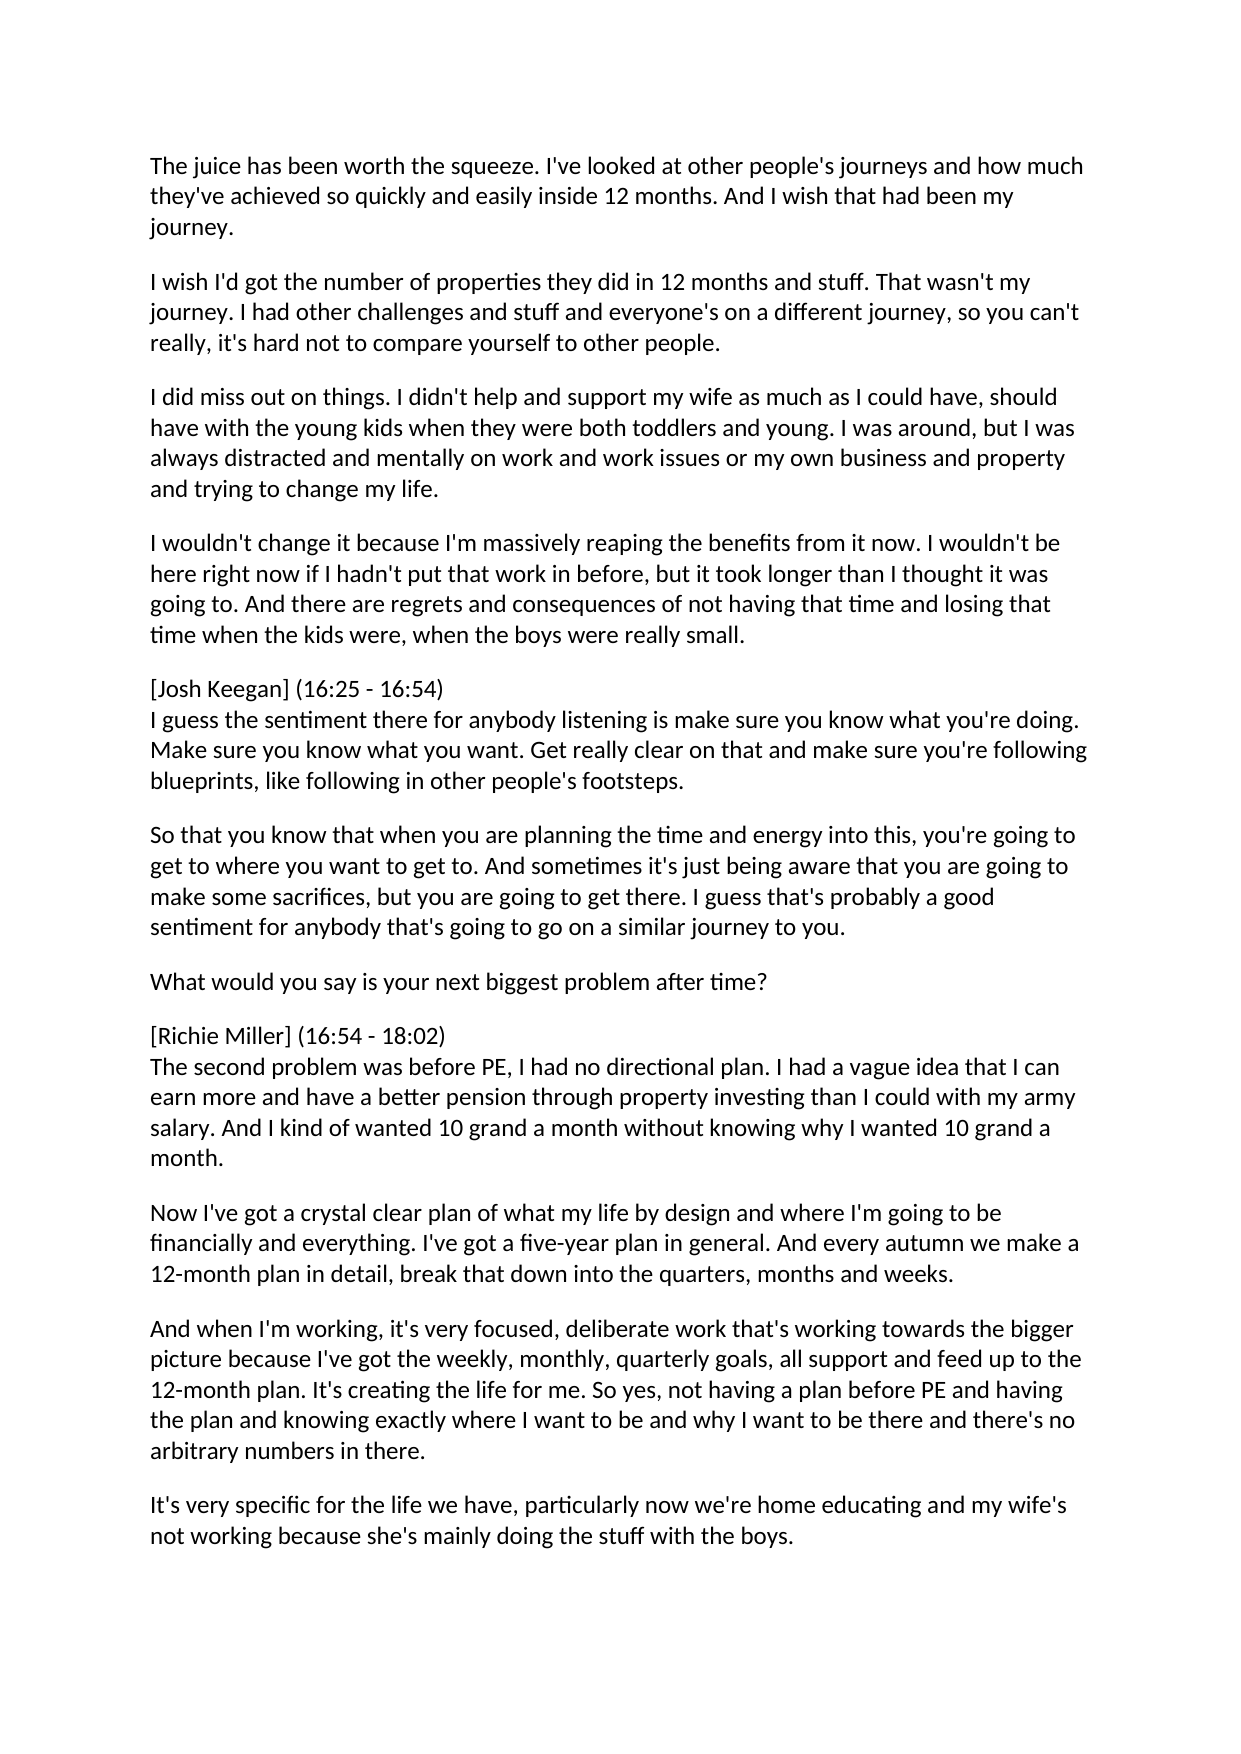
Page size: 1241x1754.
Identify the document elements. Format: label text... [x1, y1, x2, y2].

text The juice has been worth the squeeze. I've looked at other people's journeys and how much they've achieved so quickly and easily inside 12 months. And I wish that had been my journey. [150, 150, 1090, 242]
text I guess the sentiment there for anybody listening is make sure you know what you're doing. Make sure you know what you want. Get really clear on that and make sure you're following blueprints, like following in other people's footsteps. [150, 704, 1090, 796]
text And when I'm working, it's very focused, deliberate work that's working towards the bigger picture because I've got the weekly, monthly, quarterly goals, all support and feed up to the 12-month plan. It's creating the life for me. So yes, not having a plan before PE and having the plan and knowing exactly where I want to be and why I want to be there and there's no arbitrary numbers in there. [150, 1313, 1090, 1465]
text What would you say is your next biggest problem after time? [150, 966, 1090, 996]
text So that you know that when you are planning the time and energy into this, you're going to get to where you want to get to. And sometimes it's just being aware that you are going to make some sacrifices, but you are going to get there. I guess that's probably a good sentiment for anybody that's going to go on a similar journey to you. [150, 820, 1090, 942]
text I wouldn't change it because I'm massively reaping the benefits from it now. I wouldn't be here right now if I hadn't put that work in before, but it took longer than I thought it was going to. And there are regrets and consequences of not having that time and losing that time when the kids were, when the boys were really small. [150, 527, 1090, 649]
text The second problem was before PE, I had no directional plan. I had a vague idea that I can earn more and have a better pension through property investing than I could with my army salary. And I kind of wanted 10 grand a month without knowing why I wanted 10 grand a month. [150, 1051, 1090, 1173]
text [Josh Keegan] (16:25 - 16:54) [150, 673, 1090, 704]
text Now I've got a crystal clear plan of what my life by design and where I'm going to be financially and everything. I've got a five-year plan in general. And every autumn we make a 12-month plan in detail, break that down into the quarters, months and weeks. [150, 1197, 1090, 1289]
text I did miss out on things. I didn't help and support my wife as much as I could have, should have with the young kids when they were both toddlers and young. I was around, but I was always distracted and mentally on work and work issues or my own business and property and trying to change my life. [150, 381, 1090, 503]
text [Richie Miller] (16:54 - 18:02) [150, 1020, 1090, 1051]
text I wish I'd got the number of properties they did in 12 months and stuff. That wasn't my journey. I had other challenges and stuff and everyone's on a different journey, so you can't really, it's hard not to compare yourself to other people. [150, 266, 1090, 357]
text It's very specific for the life we have, particularly now we're home educating and my wife's not working because she's mainly doing the stuff with the boys. [150, 1489, 1090, 1550]
